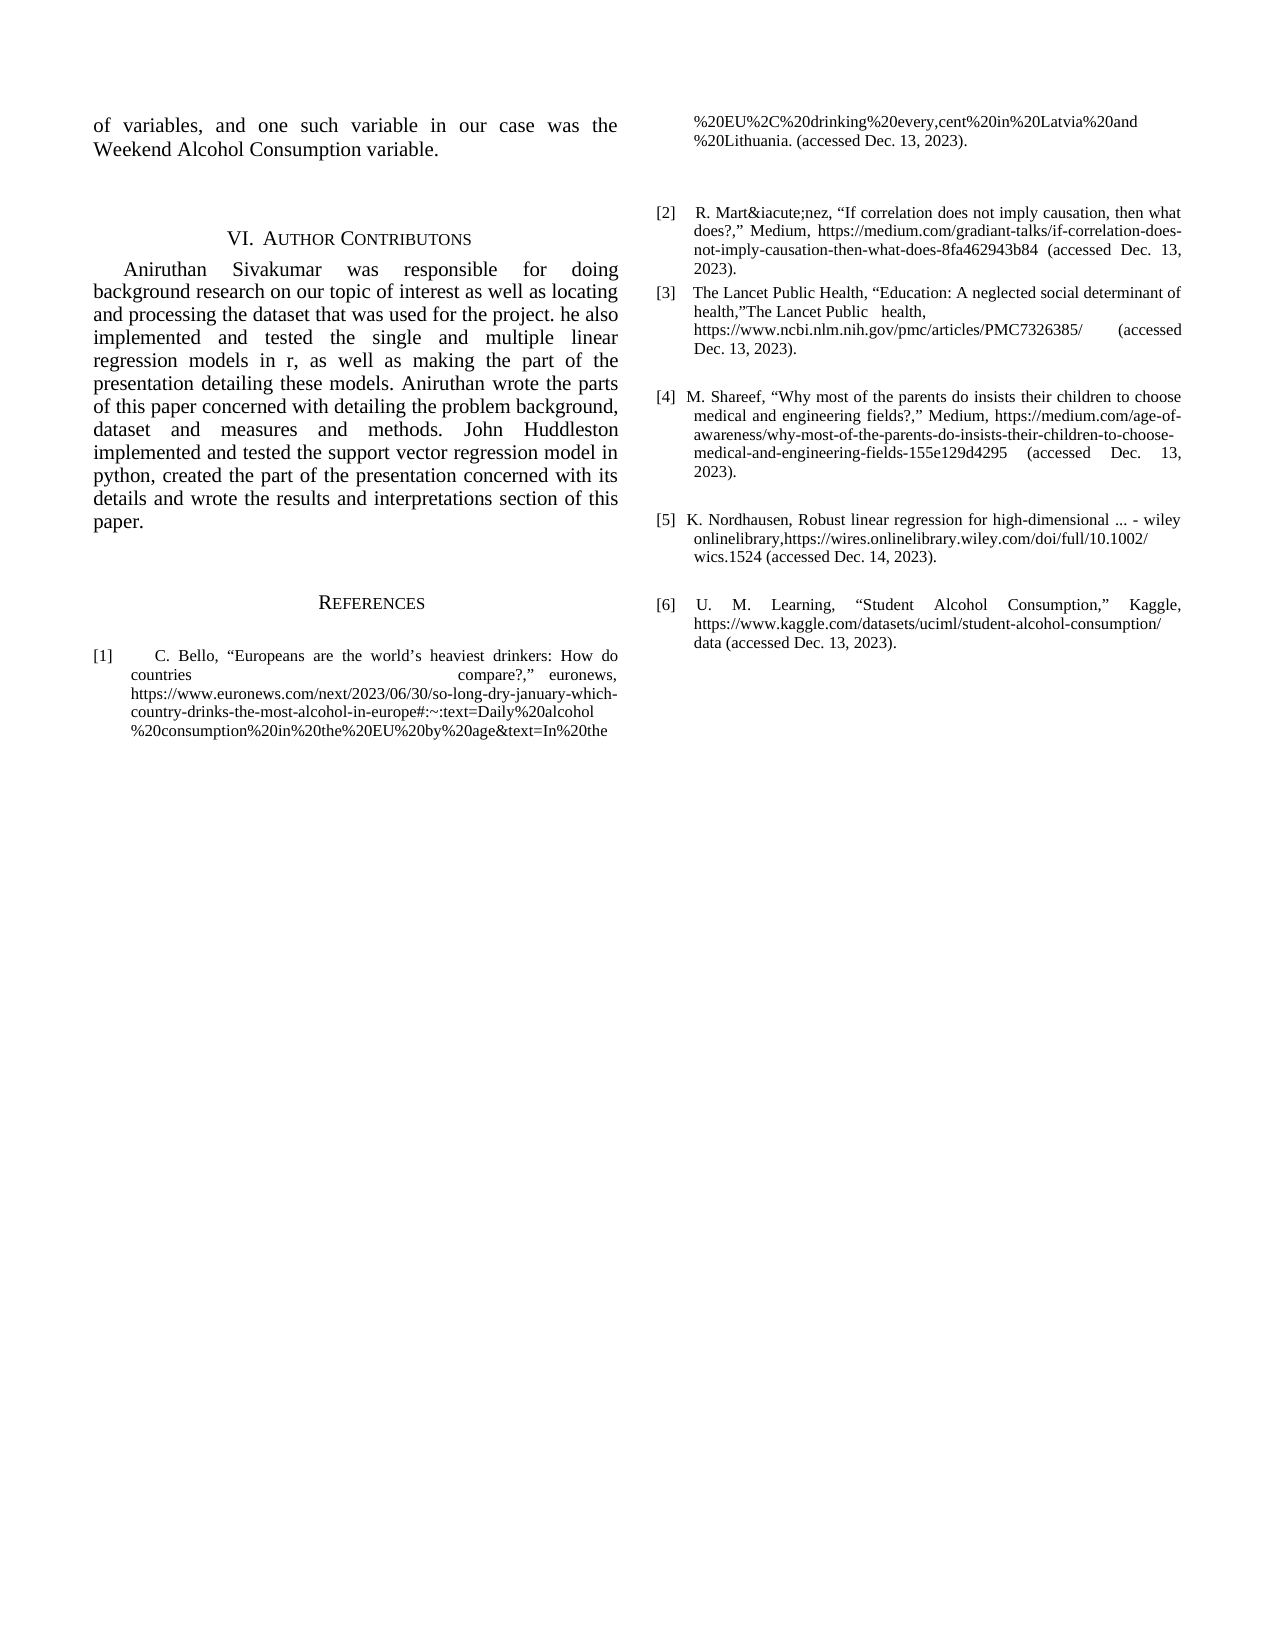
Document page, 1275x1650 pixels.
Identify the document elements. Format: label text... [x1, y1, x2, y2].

subtitle Author Contributons [93, 225, 619, 249]
text Aniruthan Sivakumar was responsible for doing background research on our topic of interest as well as locating and processing the dataset that was used for the project. he also implemented and tested the single and multiple linear regression models in r, as well as making the part of the presentation detailing these models. Aniruthan wrote the parts of this paper concerned with detailing the problem background, dataset and measures and methods. John Huddleston implemented and tested the support vector regression model in python, created the part of the presentation concerned with its details and wrote the results and interpretations section of this paper. [93, 258, 619, 533]
list [1] C. Bello, “Europeans are the world’s heaviest drinkers: How do countries compare?,” euronews, https://www.euronews.com/next/2023/06/30/so-long-dry-january-which-country-drinks-the-most-alcohol-in-europe#:~:text=Daily%20alcohol%20consumption%20in%20the%20EU%20by%20age&text=In%20the%20EU%2C%20drinking%20every,cent%20in%20Latvia%20and%20Lithuania. (accessed Dec. 13, 2023). [93, 647, 619, 740]
list [4] M. Shareef, “Why most of the parents do insists their children to choose medical and engineering fields?,” Medium, https://medium.com/age-of-awareness/why-most-of-the-parents-do-insists-their-children-to-choose-medical-and-engineering-fields-155e129d4295 (accessed Dec. 13, 2023). [656, 387, 1182, 481]
list [5] K. Nordhausen, Robust linear regression for high‐dimensional ... - wiley onlinelibrary,https://wires.onlinelibrary.wiley.com/doi/full/10.1002/wics.1524 (accessed Dec. 14, 2023). [656, 510, 1182, 567]
subtitle References [93, 590, 619, 614]
list [2] R. Mart&iacute;nez, “If correlation does not imply causation, then what does?,” Medium, https://medium.com/gradiant-talks/if-correlation-does-not-imply-causation-then-what-does-8fa462943b84 (accessed Dec. 13, 2023). [656, 203, 1182, 278]
list [6] U. M. Learning, “Student Alcohol Consumption,” Kaggle, https://www.kaggle.com/datasets/uciml/student-alcohol-consumption/data (accessed Dec. 13, 2023). [656, 596, 1182, 652]
list [3] The Lancet Public Health, “Education: A neglected social determinant of health,”The Lancet Public health, https://www.ncbi.nlm.nih.gov/pmc/articles/PMC7326385/ (accessed Dec. 13, 2023). [656, 283, 1182, 358]
